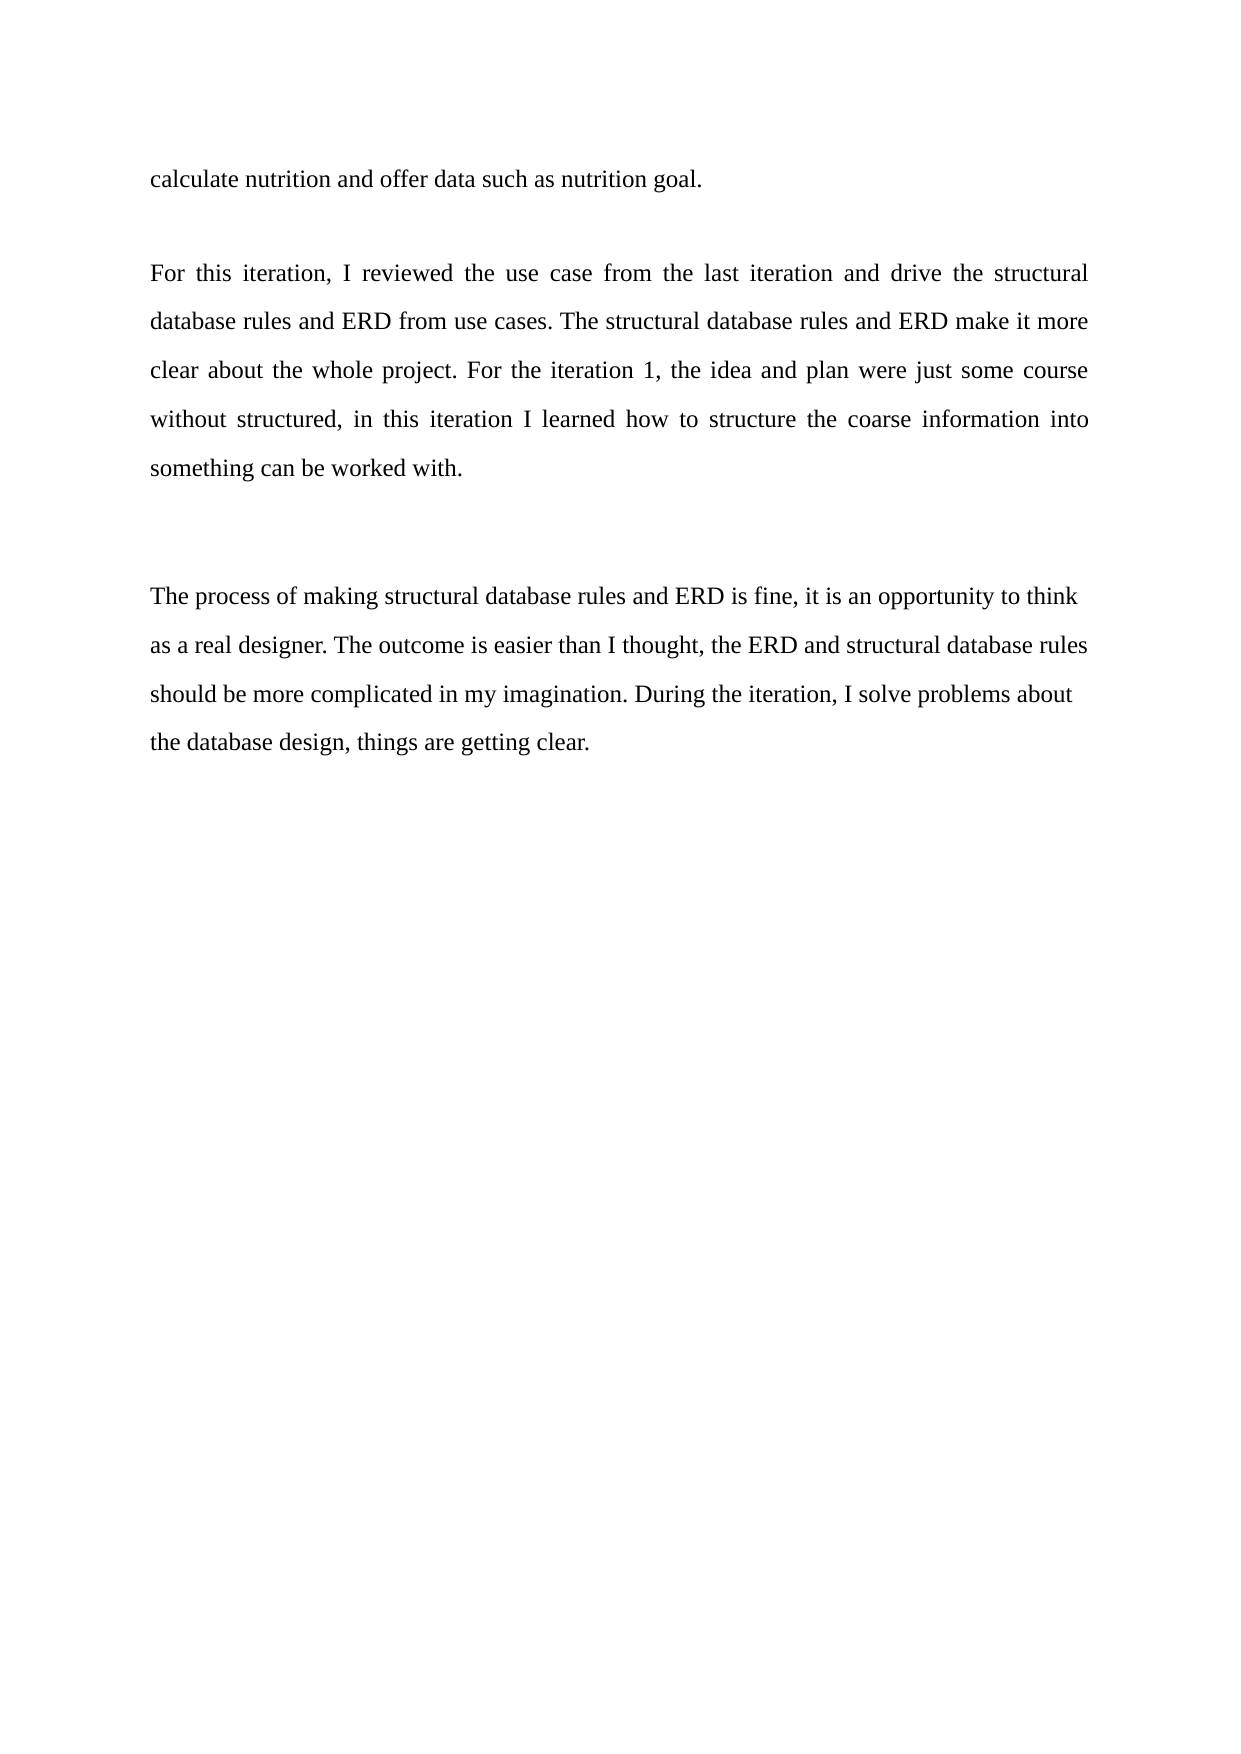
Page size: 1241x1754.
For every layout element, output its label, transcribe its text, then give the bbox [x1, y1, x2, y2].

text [150, 162, 1090, 194]
text The process of making structural database rules and ERD is fine, it is an opportunity to think as a real designer. The outcome is easier than I thought, the ERD and structural database rules should be more complicated in my imagination. During the iteration, I solve problems about the database design, things are getting clear. [150, 579, 1090, 758]
text For this iteration, I reviewed the use case from the last iteration and drive the structural database rules and ERD from use cases. The structural database rules and ERD make it more clear about the whole project. For the iteration 1, the idea and plan were just some course without structured, in this iteration I learned how to structure the coarse information into something can be worked with. [150, 256, 1090, 483]
